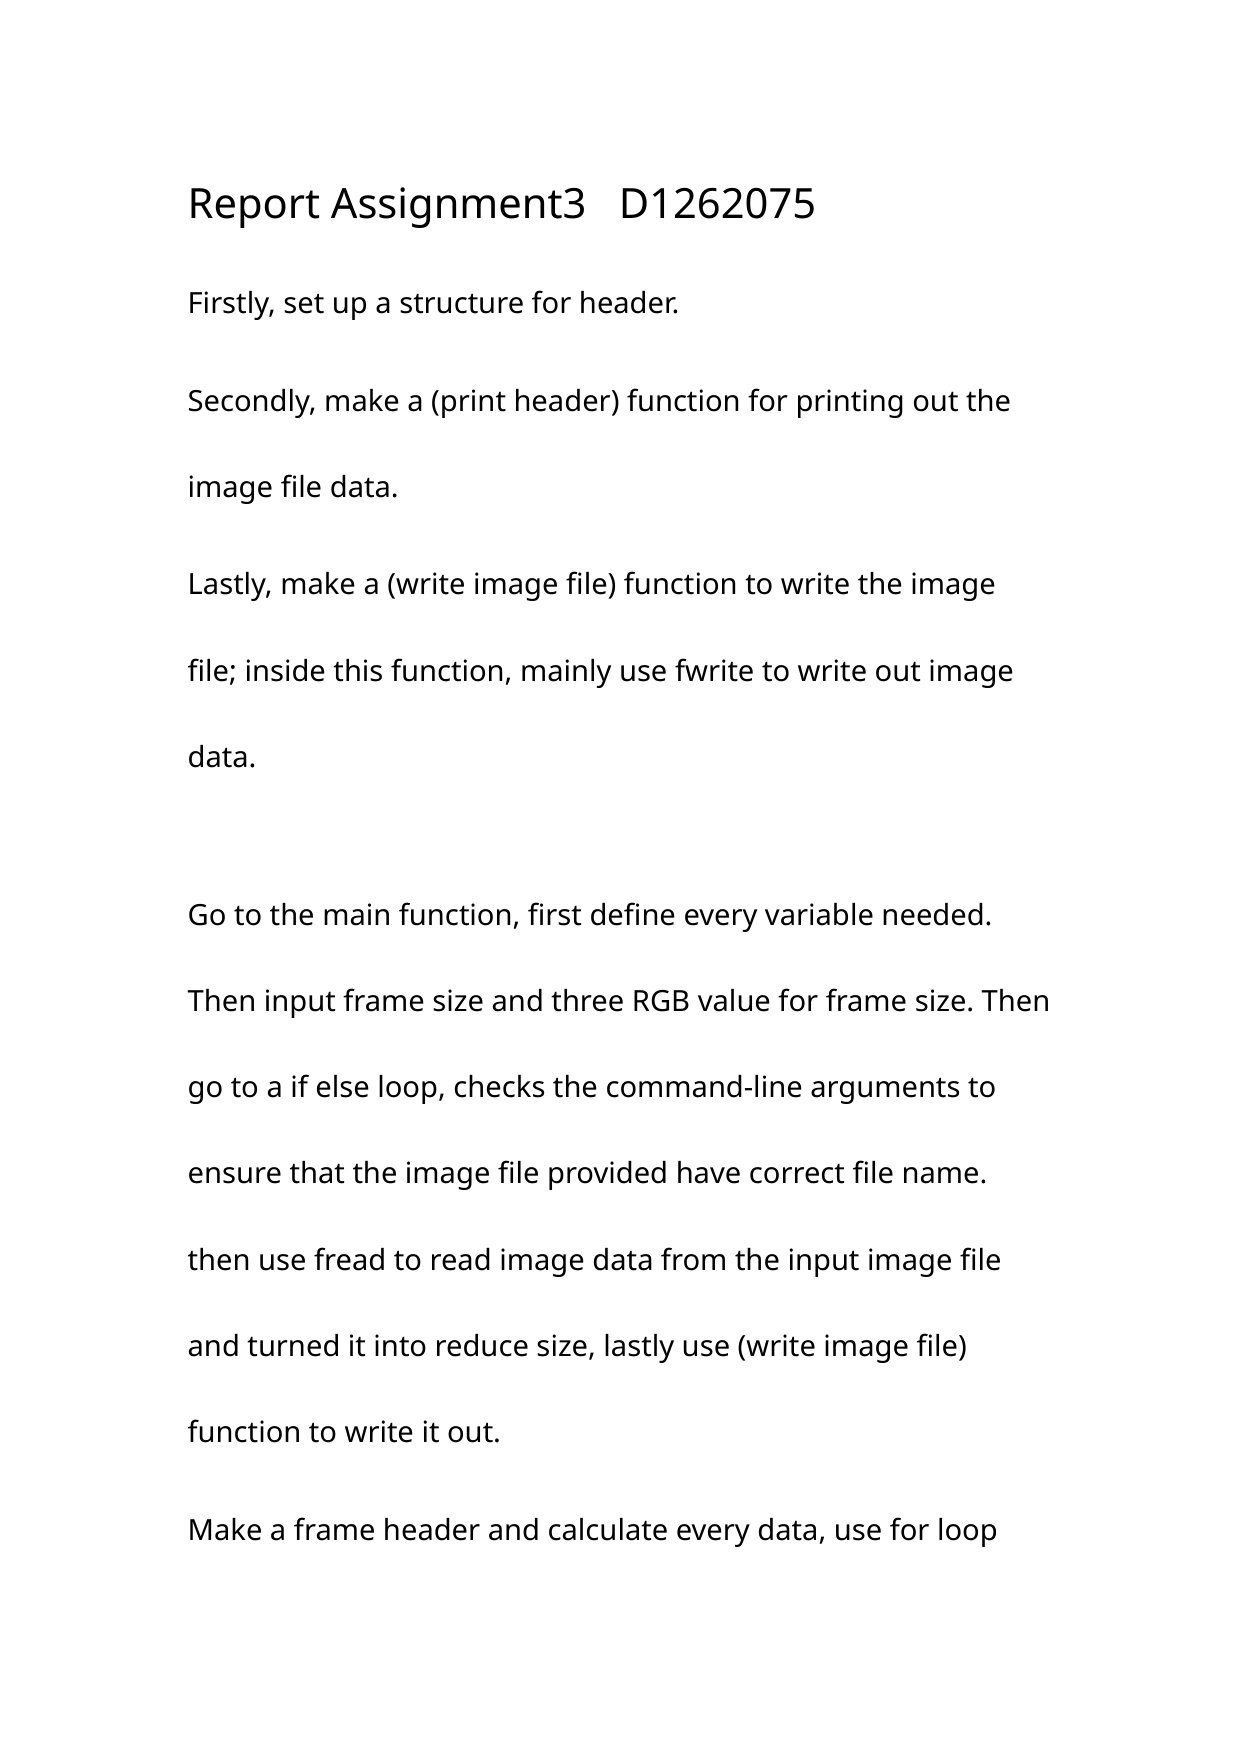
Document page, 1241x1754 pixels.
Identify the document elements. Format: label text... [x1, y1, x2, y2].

text Go to the main function, first define every variable needed. Then input frame size and three RGB value for frame size. Then go to a if else loop, checks the command-line arguments to ensure that the image file provided have correct file name. then use fread to read image data from the input image file and turned it into reduce size, lastly use (write image file) function to write it out. [187, 876, 1053, 1469]
text Lastly, make a (write image file) function to write the image file; inside this function, mainly use fwrite to write out image data. [187, 546, 1053, 793]
text Report Assignment3 D1262075 [187, 164, 1053, 239]
text Firstly, set up a structure for header. [187, 264, 1053, 339]
text Secondly, make a (print header) function for printing out the image file data. [187, 362, 1053, 523]
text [187, 1491, 1053, 1566]
